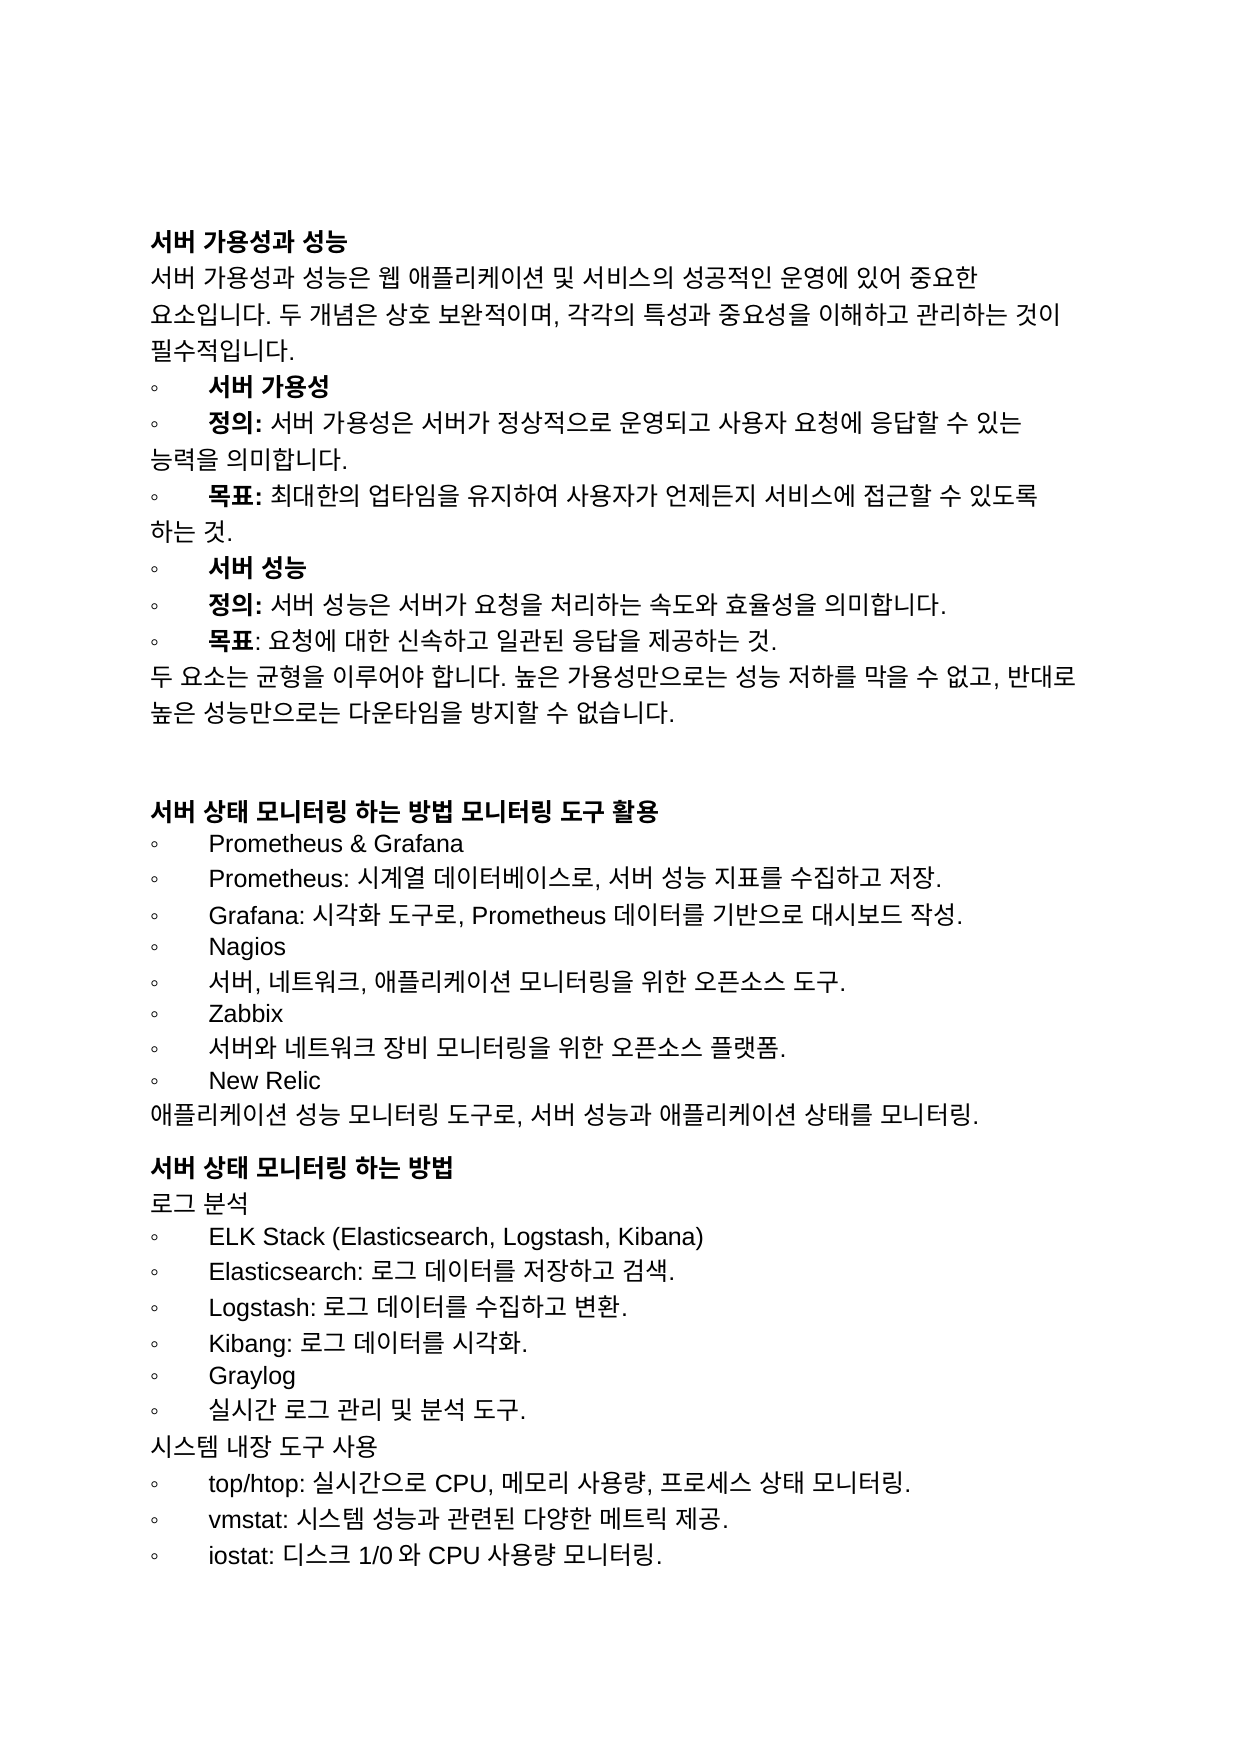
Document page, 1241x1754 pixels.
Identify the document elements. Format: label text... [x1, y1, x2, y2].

list ﻿﻿서버 가용성 [150, 368, 1090, 404]
list ﻿﻿Prometheus & Grafana [150, 828, 1090, 859]
text 서버 상태 모니터링 하는 방법 [150, 1148, 1090, 1185]
list ﻿﻿Nagios [150, 931, 1090, 962]
list ﻿﻿목표: 최대한의 업타임을 유지하여 사용자가 언제든지 서비스에 접근할 수 있도록 하는 것. [150, 476, 1090, 549]
text 서버 가용성과 성능 [150, 223, 1090, 259]
list ﻿﻿New Relic [150, 1065, 1090, 1096]
text 시스템 내장 도구 사용 [150, 1427, 1090, 1463]
list ﻿﻿목표: 요청에 대한 신속하고 일관된 응답을 제공하는 것. [150, 621, 1090, 658]
list ﻿﻿정의: 서버 가용성은 서버가 정상적으로 운영되고 사용자 요청에 응답할 수 있는 능력을 의미합니다. [150, 404, 1090, 476]
list ﻿﻿iostat: 디스크 1/0와 CPU 사용량 모니터링. [150, 1536, 1090, 1572]
list ﻿﻿Graylog [150, 1360, 1090, 1391]
text 로그 분석 [150, 1185, 1090, 1221]
text ﻿﻿애플리케이션 성능 모니터링 도구로, 서버 성능과 애플리케이션 상태를 모니터링. [150, 1096, 1090, 1132]
list ﻿﻿ELK Stack (Elasticsearch, Logstash, Kibana) [150, 1221, 1090, 1251]
list ﻿﻿top/htop: 실시간으로 CPU, 메모리 사용량, 프로세스 상태 모니터링. [150, 1463, 1090, 1499]
text 서버 상태 모니터링 하는 방법 모니터링 도구 활용 [150, 792, 1090, 828]
list ﻿﻿Grafana: 시각화 도구로, Prometheus 데이터를 기반으로 대시보드 작성. [150, 895, 1090, 931]
list ﻿﻿Logstash: 로그 데이터를 수집하고 변환. [150, 1288, 1090, 1324]
list ﻿﻿Prometheus: 시계열 데이터베이스로, 서버 성능 지표를 수집하고 저장. [150, 859, 1090, 895]
text 서버 가용성과 성능은 웹 애플리케이션 및 서비스의 성공적인 운영에 있어 중요한 요소입니다. 두 개념은 상호 보완적이며, 각각의 특성과 중요성을 이해하고 관리하는 것이 필수적입니다. [150, 259, 1090, 368]
list ﻿﻿Zabbix [150, 998, 1090, 1029]
list ﻿﻿정의: 서버 성능은 서버가 요청을 처리하는 속도와 효율성을 의미합니다. [150, 585, 1090, 621]
list ﻿﻿서버와 네트워크 장비 모니터링을 위한 오픈소스 플랫폼. [150, 1029, 1090, 1065]
list ﻿﻿vmstat: 시스템 성능과 관련된 다양한 메트릭 제공. [150, 1499, 1090, 1536]
list ﻿﻿Kibang: 로그 데이터를 시각화. [150, 1324, 1090, 1360]
list ﻿﻿서버, 네트워크, 애플리케이션 모니터링을 위한 오픈소스 도구. [150, 962, 1090, 998]
list ﻿﻿서버 성능 [150, 549, 1090, 585]
list ﻿﻿실시간 로그 관리 및 분석 도구. [150, 1391, 1090, 1427]
text ﻿﻿두 요소는 균형을 이루어야 합니다. 높은 가용성만으로는 성능 저하를 막을 수 없고, 반대로 높은 성능만으로는 다운타임을 방지할 수 없습니다. [150, 658, 1090, 730]
list ﻿﻿Elasticsearch: 로그 데이터를 저장하고 검색. [150, 1251, 1090, 1288]
